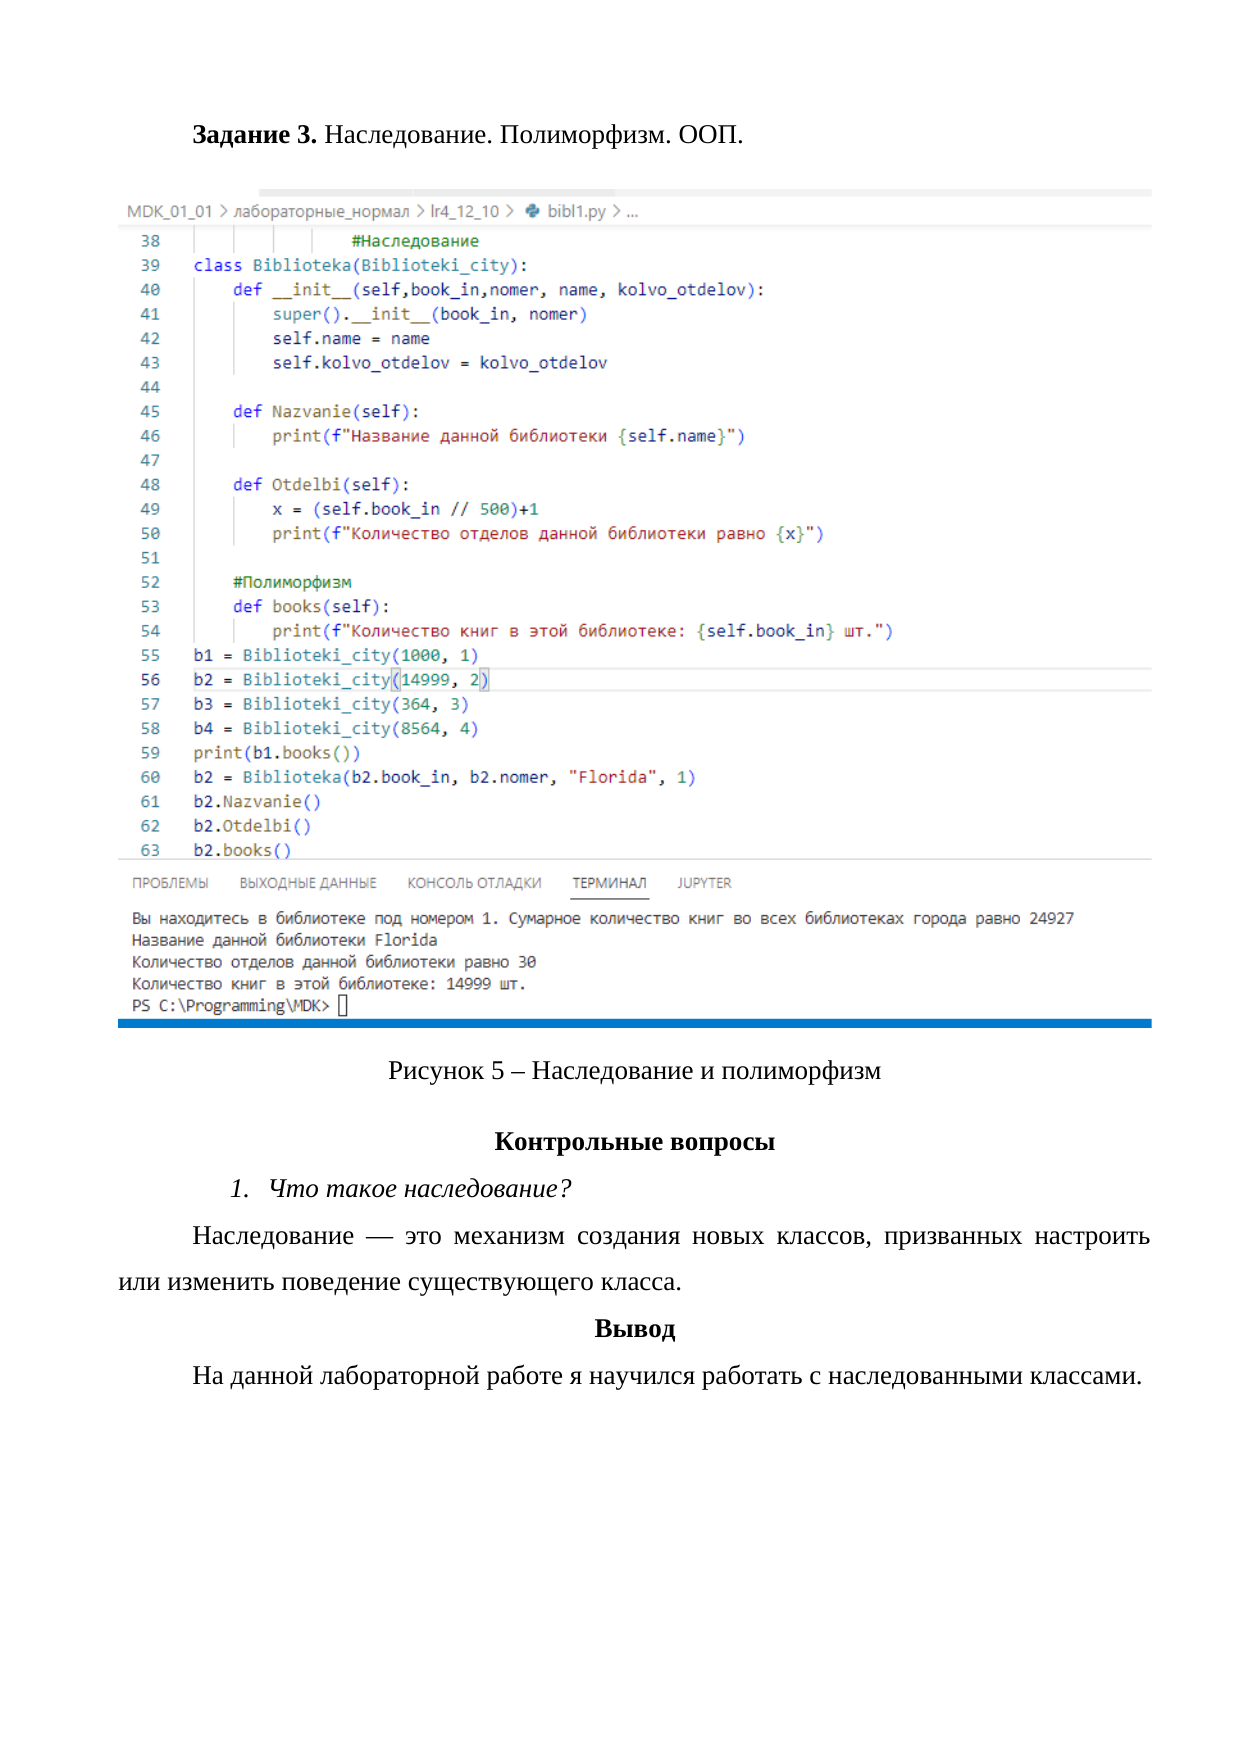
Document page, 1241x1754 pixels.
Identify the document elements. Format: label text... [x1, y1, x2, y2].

picture [118, 189, 1152, 1028]
text На данной лабораторной работе я научился работать с наследованными классами. [118, 1359, 1152, 1390]
list Задание 3. Наследование. Полиморфизм. ООП. [118, 118, 1152, 149]
list Что такое наследование? [229, 1172, 1152, 1203]
list Рисунок 5 – Наследование и полиморфизм [118, 1054, 1152, 1085]
list Контрольные вопросы [118, 1126, 1152, 1157]
text Наследование — это механизм создания новых классов, призванных настроить или изменить поведение существующего класса. [118, 1219, 1152, 1297]
text Вывод [118, 1312, 1152, 1343]
